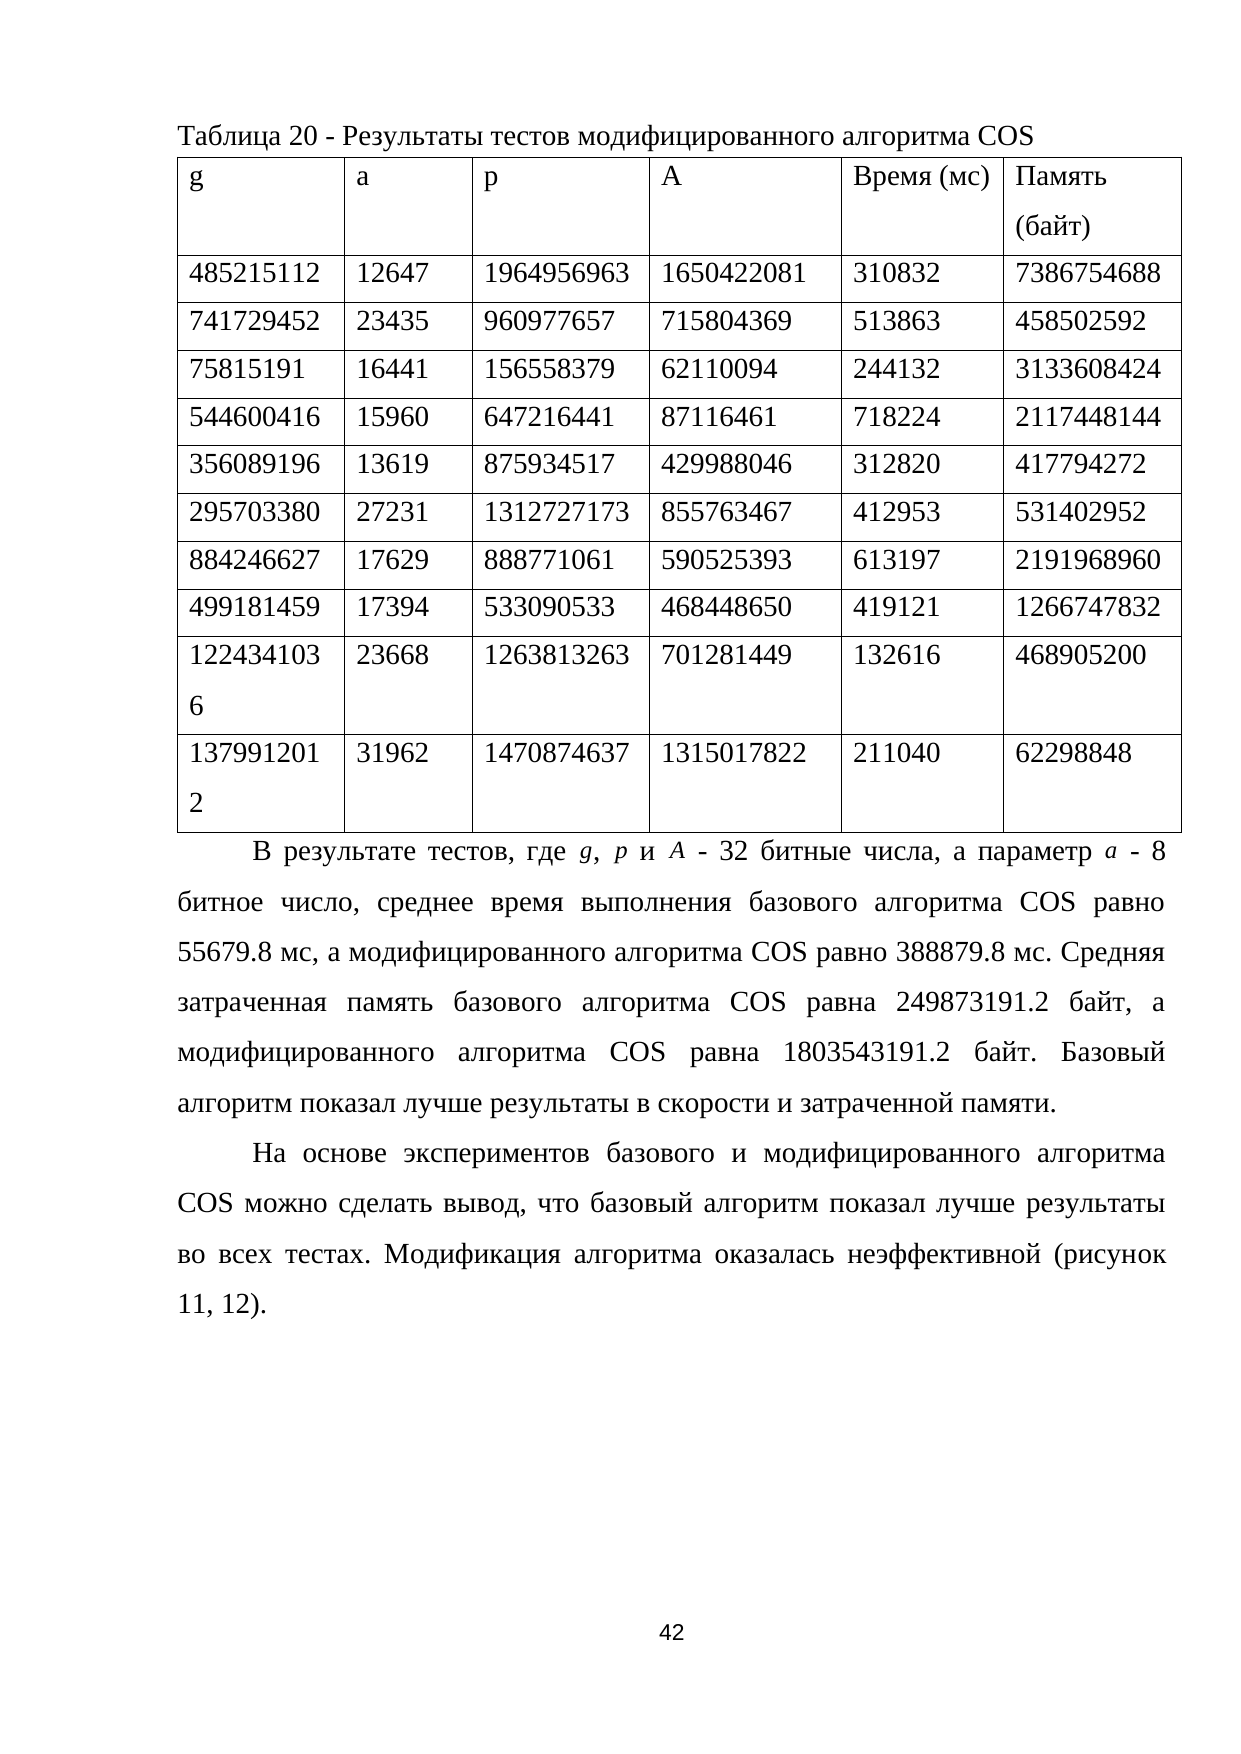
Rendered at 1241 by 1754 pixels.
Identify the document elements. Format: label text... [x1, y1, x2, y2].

table_header A [650, 158, 841, 254]
table_cell 1224341036 [178, 637, 344, 734]
table_cell 533090533 [473, 590, 649, 636]
table_cell 7386754688 [1004, 256, 1181, 302]
table_cell 1263813263 [473, 637, 649, 734]
table_cell 87116461 [650, 399, 841, 445]
table_cell 23435 [345, 303, 472, 350]
table_header g [178, 158, 344, 254]
table_cell 499181459 [178, 590, 344, 636]
table_cell 417794272 [1004, 446, 1181, 493]
table_cell 855763467 [650, 494, 841, 541]
table_header a [345, 158, 472, 254]
table_cell 513863 [842, 303, 1003, 350]
table_cell 485215112 [178, 256, 344, 302]
table_cell 718224 [842, 399, 1003, 445]
table_cell 211040 [842, 735, 1003, 832]
table_cell 468905200 [1004, 637, 1181, 734]
table_cell 16441 [345, 351, 472, 398]
table_cell 544600416 [178, 399, 344, 445]
table_header p [473, 158, 649, 254]
text На основе экспериментов базового и модифицированного алгоритма COS можно сделать вывод, что базовый алгоритм показал лучше результаты во всех тестах. Модификация алгоритма оказалась неэффективной (рисунок 11, 12). [177, 1135, 1166, 1320]
text В результате тестов, где , и - 32 битные числа, а параметр - 8 битное число, среднее время выполнения базового алгоритма COS равно 55679.8 мс, а модифицированного алгоритма COS равно 388879.8 мс. Средняя затраченная память базового алгоритма COS равна 249873191.2 байт, а модифицированного алгоритма COS равна 1803543191.2 байт. Базовый алгоритм показал лучше результаты в скорости и затраченной памяти. [177, 833, 1166, 1118]
text Таблица 20 - Результаты тестов модифицированного алгоритма COS [177, 118, 1166, 152]
table_header Память (байт) [1004, 158, 1181, 254]
table_cell 27231 [345, 494, 472, 541]
table_cell 1379912012 [178, 735, 344, 832]
table_cell 1964956963 [473, 256, 649, 302]
table_cell 17629 [345, 542, 472, 588]
table_cell 741729452 [178, 303, 344, 350]
table_cell 647216441 [473, 399, 649, 445]
table_cell 1650422081 [650, 256, 841, 302]
table_cell 75815191 [178, 351, 344, 398]
table_cell 3133608424 [1004, 351, 1181, 398]
table_cell 1312727173 [473, 494, 649, 541]
table_cell 15960 [345, 399, 472, 445]
table_cell 2117448144 [1004, 399, 1181, 445]
table_cell 701281449 [650, 637, 841, 734]
table_cell 2191968960 [1004, 542, 1181, 588]
table_cell 1470874637 [473, 735, 649, 832]
table_cell 244132 [842, 351, 1003, 398]
table_cell 884246627 [178, 542, 344, 588]
table_cell 13619 [345, 446, 472, 493]
table_cell 356089196 [178, 446, 344, 493]
table_cell 310832 [842, 256, 1003, 302]
table_cell 312820 [842, 446, 1003, 493]
table_cell 12647 [345, 256, 472, 302]
table_cell 31962 [345, 735, 472, 832]
table_cell 1315017822 [650, 735, 841, 832]
table_cell 132616 [842, 637, 1003, 734]
table_cell 531402952 [1004, 494, 1181, 541]
table_cell 17394 [345, 590, 472, 636]
table_cell 412953 [842, 494, 1003, 541]
table_cell 888771061 [473, 542, 649, 588]
table_cell 156558379 [473, 351, 649, 398]
table_cell 295703380 [178, 494, 344, 541]
table_cell 715804369 [650, 303, 841, 350]
table_header Время (мс) [842, 158, 1003, 254]
table_cell 613197 [842, 542, 1003, 588]
table_cell 419121 [842, 590, 1003, 636]
table_cell 62110094 [650, 351, 841, 398]
table_cell 1266747832 [1004, 590, 1181, 636]
table_cell 960977657 [473, 303, 649, 350]
table_cell 62298848 [1004, 735, 1181, 832]
table_cell 458502592 [1004, 303, 1181, 350]
table_cell 590525393 [650, 542, 841, 588]
table_cell 468448650 [650, 590, 841, 636]
table_cell 875934517 [473, 446, 649, 493]
table_cell 23668 [345, 637, 472, 734]
table_cell 429988046 [650, 446, 841, 493]
